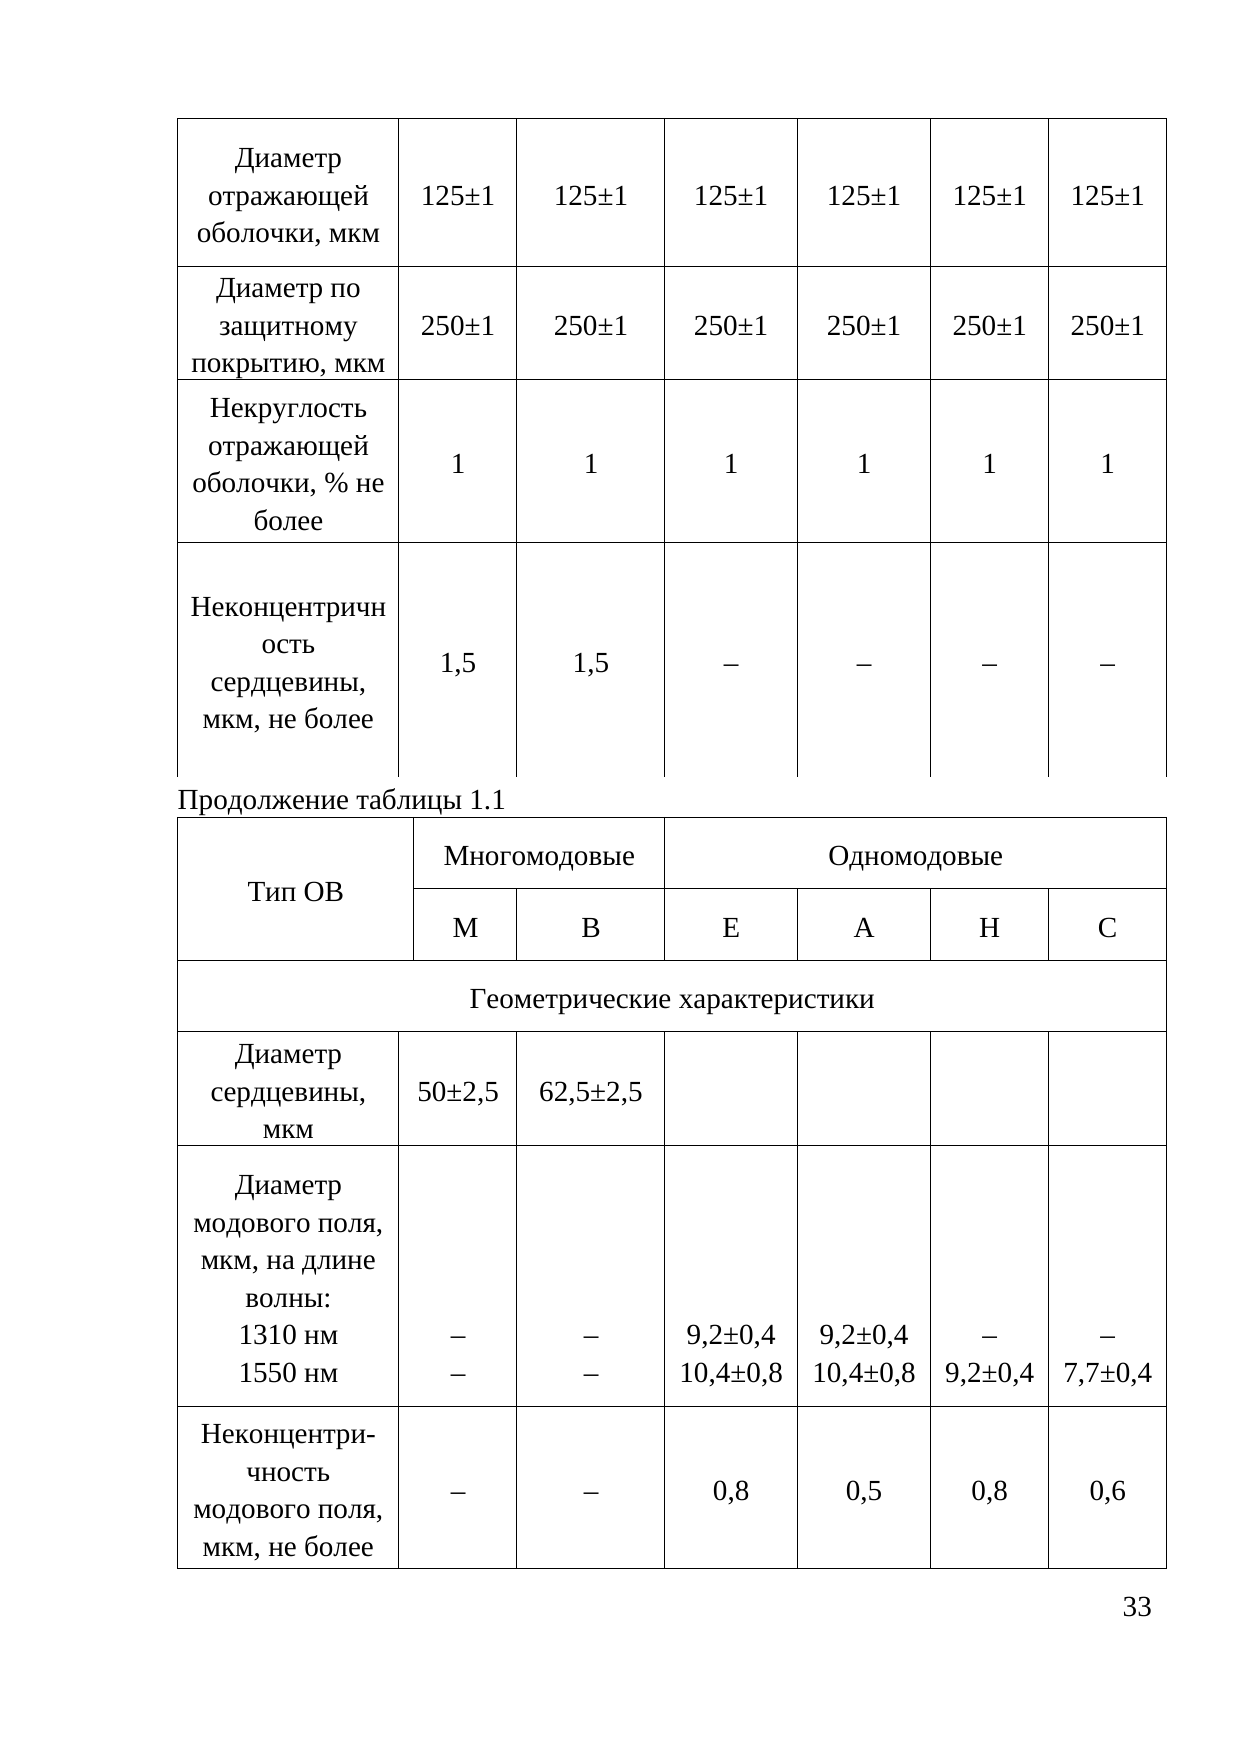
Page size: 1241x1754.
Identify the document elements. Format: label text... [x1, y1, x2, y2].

table_cell – [1049, 543, 1166, 777]
table_cell Диаметр сердцевины, мкм [178, 1032, 398, 1145]
table_cell – – [517, 1146, 664, 1406]
table_cell Диаметр отражающей оболочки, мкм [178, 119, 398, 266]
table_cell Диаметр модового поля, мкм, на длине волны: 1310 нм 1550 нм [178, 1146, 398, 1406]
table_cell – [399, 1407, 516, 1568]
table_cell – – [399, 1146, 516, 1406]
table_cell M [414, 889, 516, 960]
table_cell – 9,2±0,4 [931, 1146, 1048, 1406]
table_cell Продолжение таблицы 1.1 [178, 777, 1167, 817]
table_cell 1 [931, 380, 1048, 542]
table_cell [931, 1032, 1048, 1145]
table_cell 0,8 [665, 1407, 797, 1568]
table_cell [665, 1032, 797, 1145]
table_cell Неконцентричность сердцевины, мкм, не более [178, 543, 398, 777]
table_cell 250±1 [798, 267, 930, 379]
table_cell – 7,7±0,4 [1049, 1146, 1166, 1406]
table_cell 1,5 [399, 543, 516, 777]
table_cell 250±1 [931, 267, 1048, 379]
table_cell 125±1 [399, 119, 516, 266]
table_cell 125±1 [665, 119, 797, 266]
table_cell 125±1 [517, 119, 664, 266]
table_cell 250±1 [665, 267, 797, 379]
table_cell Диаметр по защитному покрытию, мкм [178, 267, 398, 379]
table_cell 125±1 [931, 119, 1048, 266]
table_cell B [517, 889, 664, 960]
table_cell [798, 1032, 930, 1145]
table_cell Некруглость отражающей оболочки, % не более [178, 380, 398, 542]
table_cell Неконцентри-чность модового поля, мкм, не более [178, 1407, 398, 1568]
table_cell 1 [1049, 380, 1166, 542]
table_cell Одномодовые [665, 818, 1166, 888]
table_cell 0,5 [798, 1407, 930, 1568]
table_cell 0,8 [931, 1407, 1048, 1568]
table_cell 1 [517, 380, 664, 542]
table_cell A [798, 889, 930, 960]
table_cell – [517, 1407, 664, 1568]
table_cell Многомодовые [414, 818, 664, 888]
table_cell 1,5 [517, 543, 664, 777]
table_cell C [1049, 889, 1166, 960]
table_cell 50±2,5 [399, 1032, 516, 1145]
table_cell 9,2±0,4 10,4±0,8 [798, 1146, 930, 1406]
table_cell 0,6 [1049, 1407, 1166, 1568]
table_cell [1049, 1032, 1166, 1145]
table_cell E [665, 889, 797, 960]
table_cell 1 [665, 380, 797, 542]
table_cell 250±1 [399, 267, 516, 379]
table_cell 250±1 [517, 267, 664, 379]
table_cell 250±1 [1049, 267, 1166, 379]
table_cell 9,2±0,4 10,4±0,8 [665, 1146, 797, 1406]
table_cell Тип ОВ [178, 818, 413, 960]
table_cell 125±1 [798, 119, 930, 266]
table_cell Геометрические характеристики [178, 961, 1166, 1031]
table_cell – [665, 543, 797, 777]
table_cell – [931, 543, 1048, 777]
table_cell 62,5±2,5 [517, 1032, 664, 1145]
table_cell 125±1 [1049, 119, 1166, 266]
table_cell – [798, 543, 930, 777]
table_cell 1 [798, 380, 930, 542]
table_cell H [931, 889, 1048, 960]
table_cell 1 [399, 380, 516, 542]
